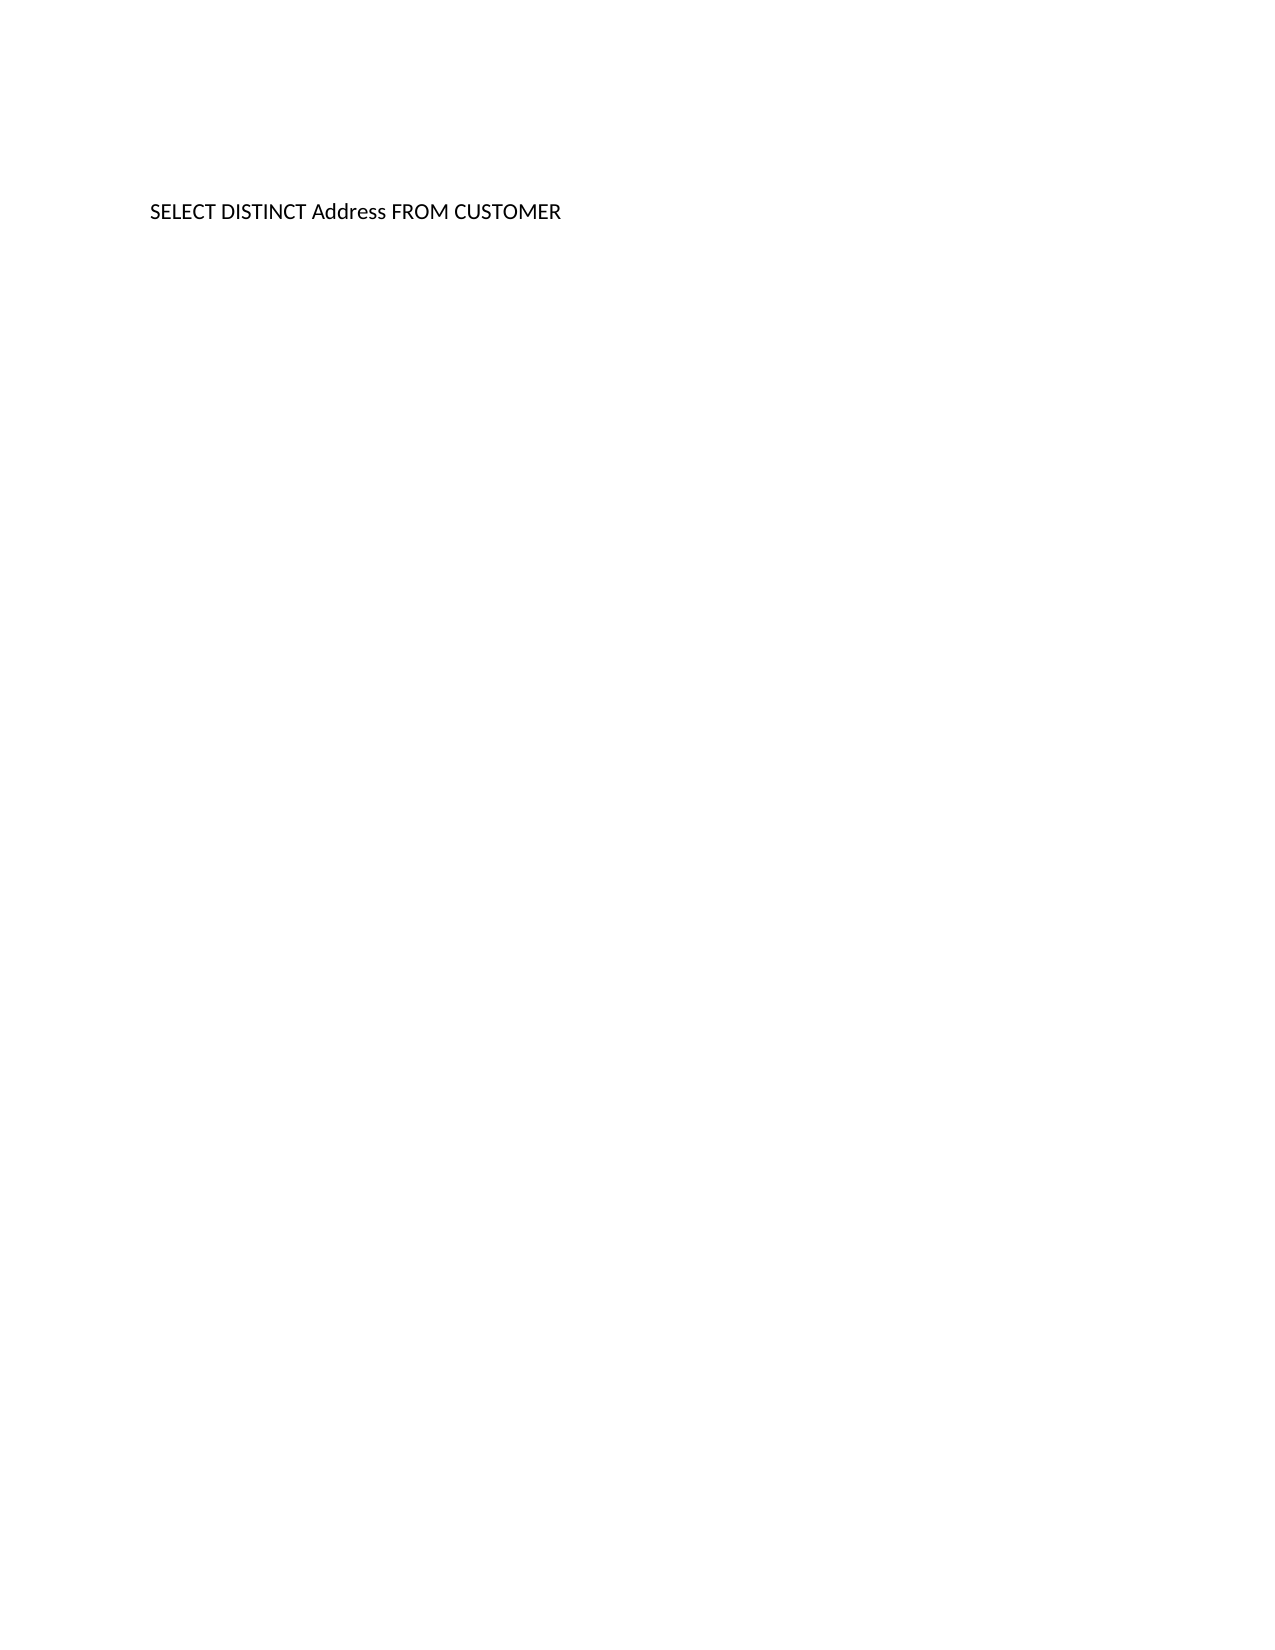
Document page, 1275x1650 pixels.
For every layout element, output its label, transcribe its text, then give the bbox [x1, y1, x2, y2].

text SELECT DISTINCT Address FROM CUSTOMER [150, 197, 1125, 225]
